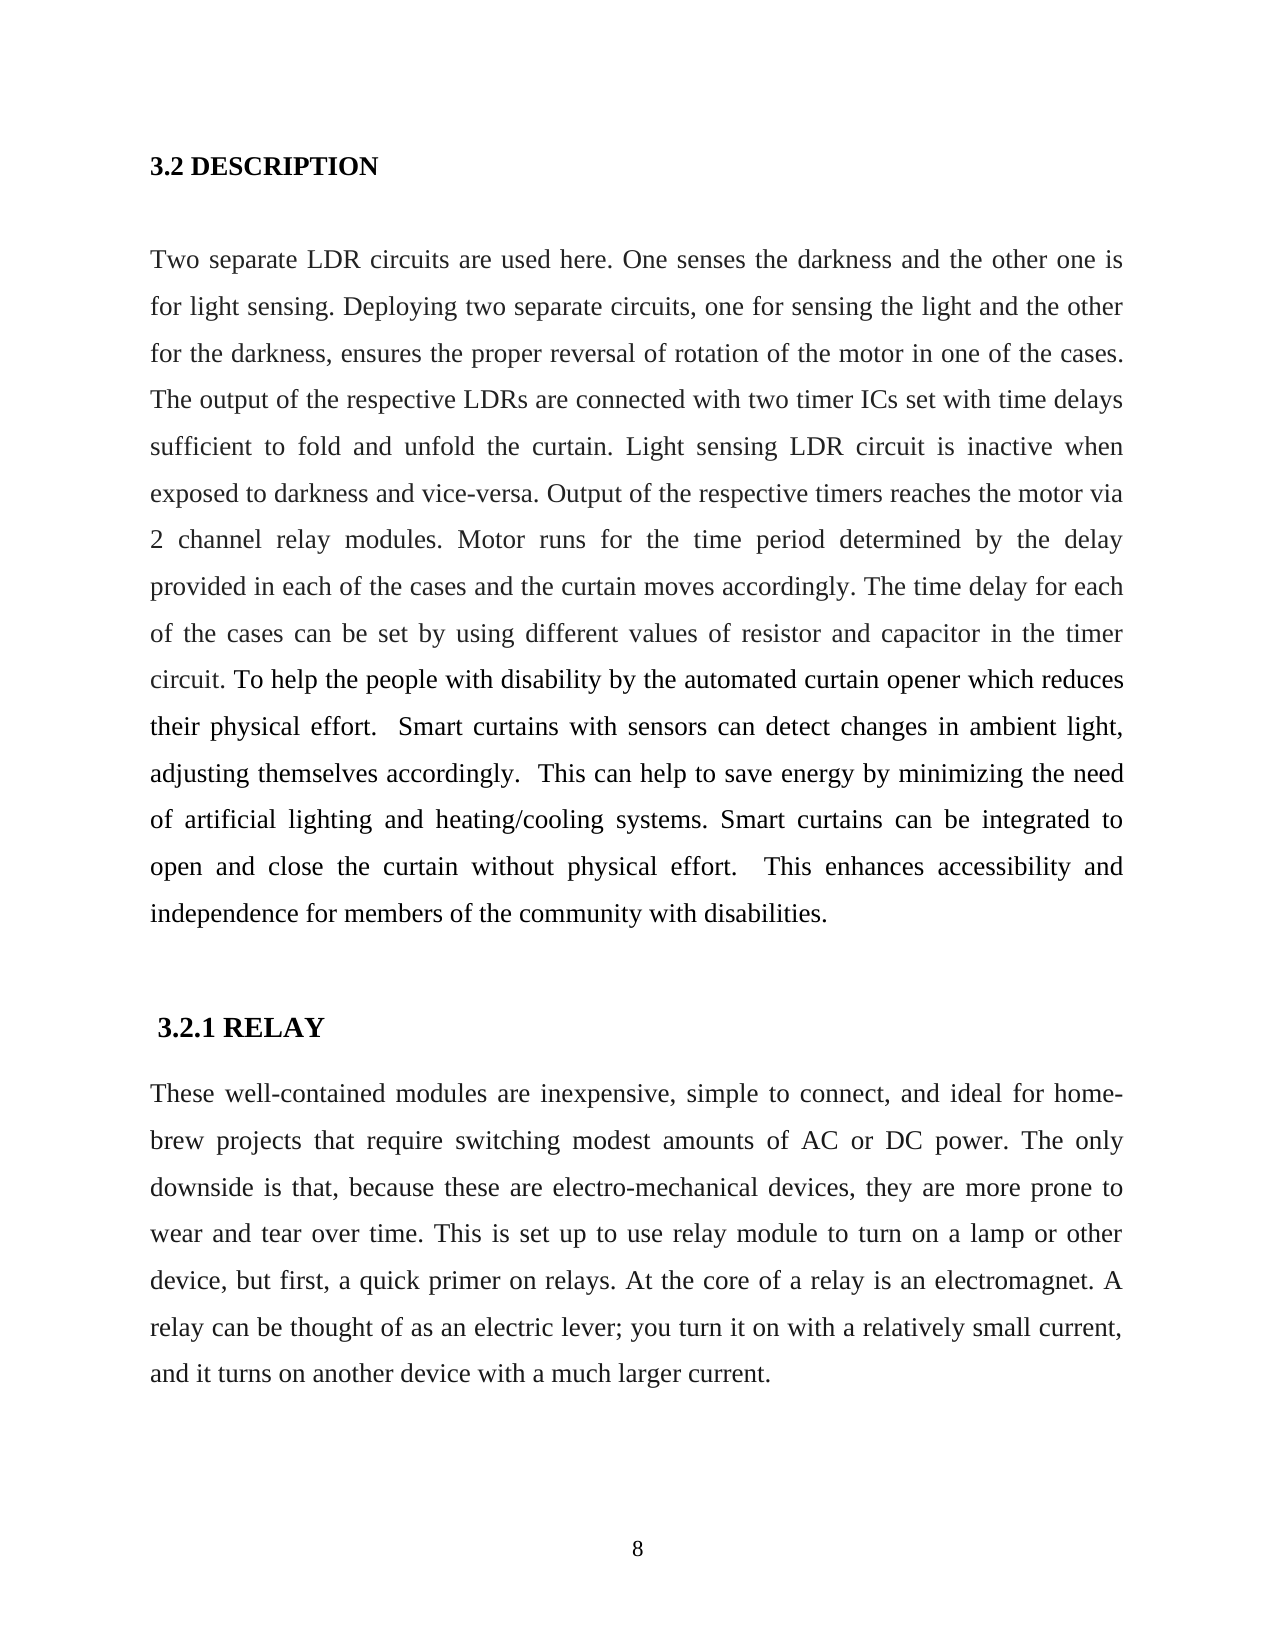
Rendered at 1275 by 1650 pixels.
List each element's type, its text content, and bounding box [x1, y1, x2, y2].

text 3.2.1 RELAY [150, 1010, 1125, 1044]
text 3.2 DESCRIPTION [150, 150, 1125, 181]
text These well-contained modules are inexpensive, simple to connect, and ideal for home-brew projects that require switching modest amounts of AC or DC power. The only downside is that, because these are electro-mechanical devices, they are more prone to wear and tear over time. This is set up to use relay module to turn on a lamp or other device, but first, a quick primer on relays. At the core of a relay is an electromagnet. A relay can be thought of as an electric lever; you turn it on with a relatively small current, and it turns on another device with a much larger current. [150, 1077, 1125, 1389]
text Two separate LDR circuits are used here. One senses the darkness and the other one is for light sensing. Deploying two separate circuits, one for sensing the light and the other for the darkness, ensures the proper reversal of rotation of the motor in one of the cases. The output of the respective LDRs are connected with two timer ICs set with time delays sufficient to fold and unfold the curtain. Light sensing LDR circuit is inactive when exposed to darkness and vice-versa. Output of the respective timers reaches the motor via 2 channel relay modules. Motor runs for the time period determined by the delay provided in each of the cases and the curtain moves accordingly. The time delay for each of the cases can be set by using different values of resistor and capacitor in the timer circuit. To help the people with disability by the automated curtain opener which reduces their physical effort. Smart curtains with sensors can detect changes in ambient light, adjusting themselves accordingly. This can help to save energy by minimizing the need of artificial lighting and heating/cooling systems. Smart curtains can be integrated to open and close the curtain without physical effort. This enhances accessibility and independence for members of the community with disabilities. [150, 243, 1125, 928]
